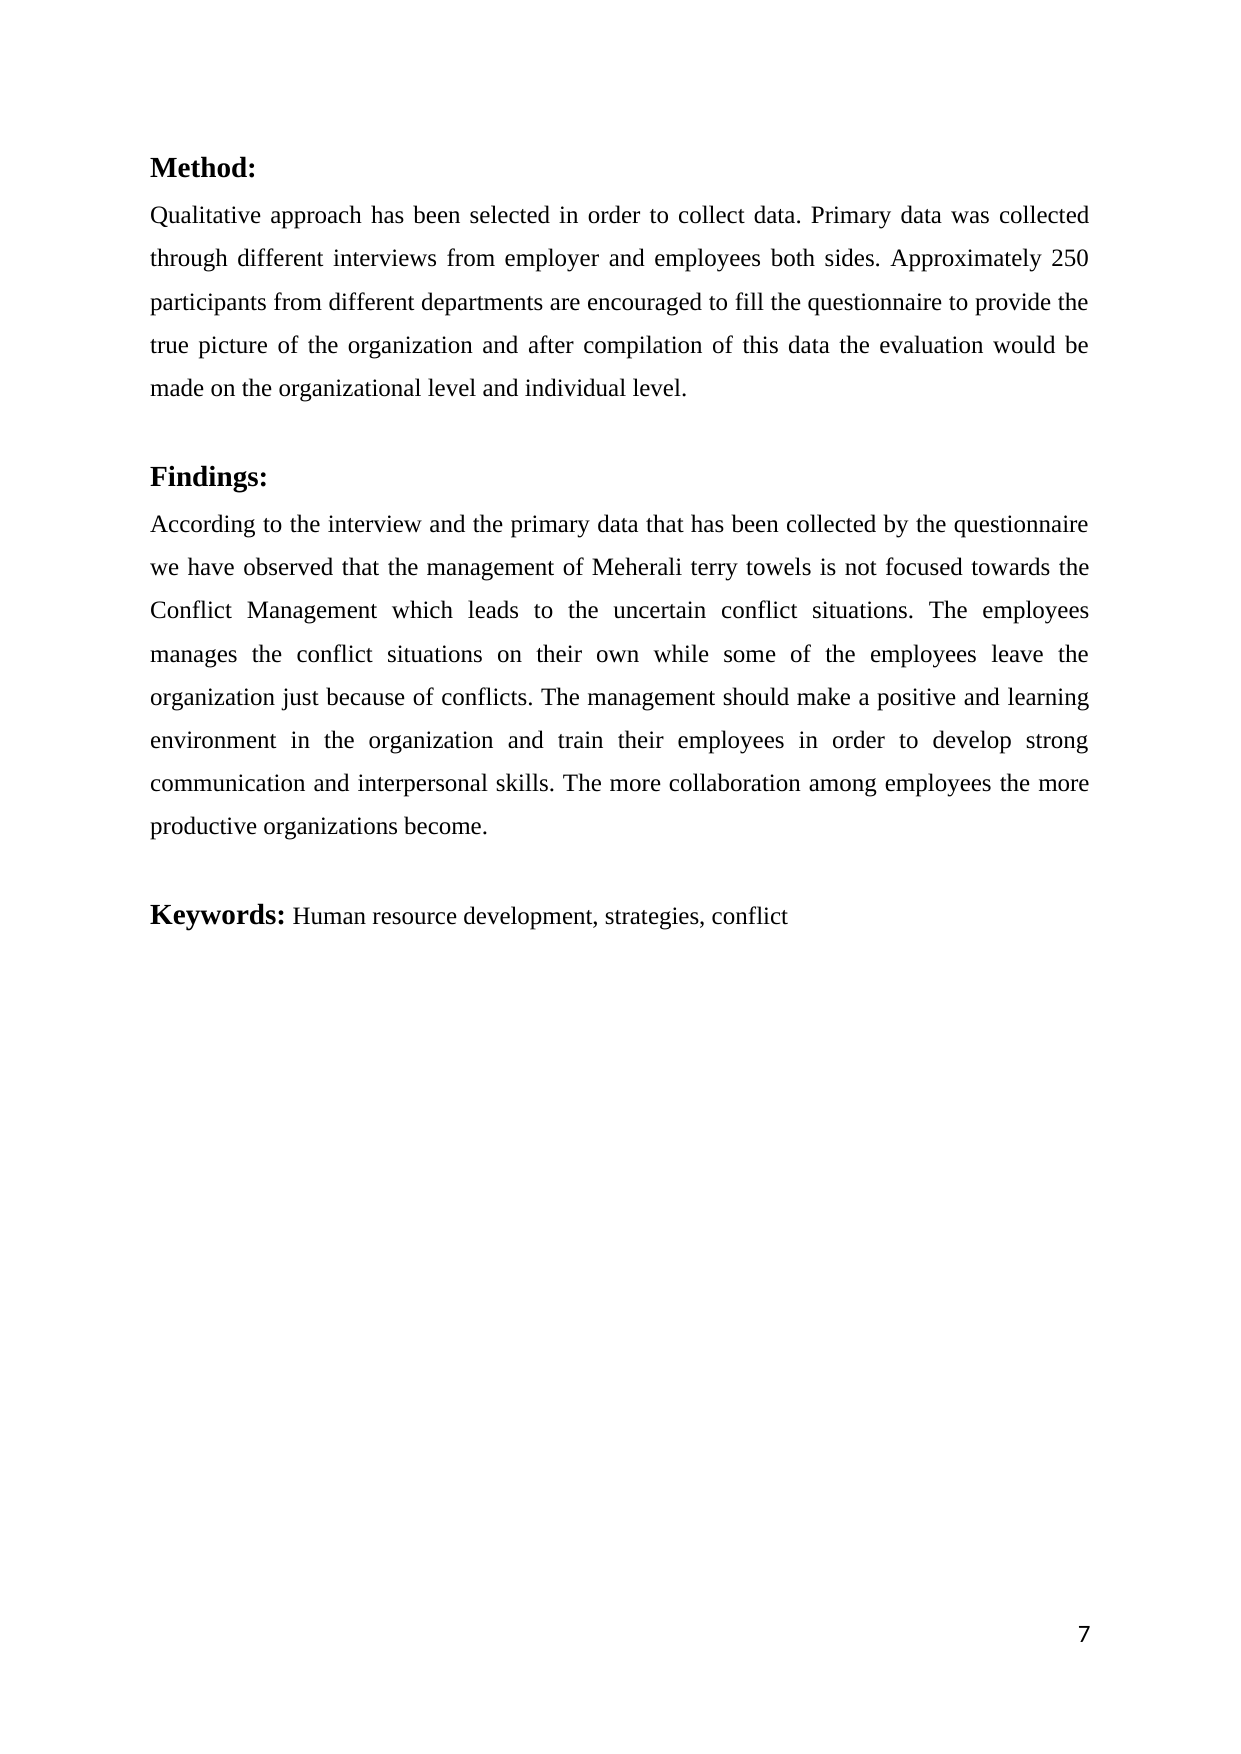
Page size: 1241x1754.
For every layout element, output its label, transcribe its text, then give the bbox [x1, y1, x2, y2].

text Method: [150, 150, 1090, 183]
text Findings: [150, 459, 1090, 493]
text Keywords: Human resource development, strategies, conflict [150, 897, 1090, 931]
text According to the interview and the primary data that has been collected by the questionnaire we have observed that the management of Meherali terry towels is not focused towards the Conflict Management which leads to the uncertain conflict situations. The employees manages the conflict situations on their own while some of the employees leave the organization just because of conflicts. The management should make a positive and learning environment in the organization and train their employees in order to develop strong communication and interpersonal skills. The more collaboration among employees the more productive organizations become. [150, 509, 1090, 840]
text Qualitative approach has been selected in order to collect data. Primary data was collected through different interviews from employer and employees both sides. Approximately 250 participants from different departments are encouraged to fill the questionnaire to provide the true picture of the organization and after compilation of this data the evaluation would be made on the organizational level and individual level. [150, 200, 1090, 402]
